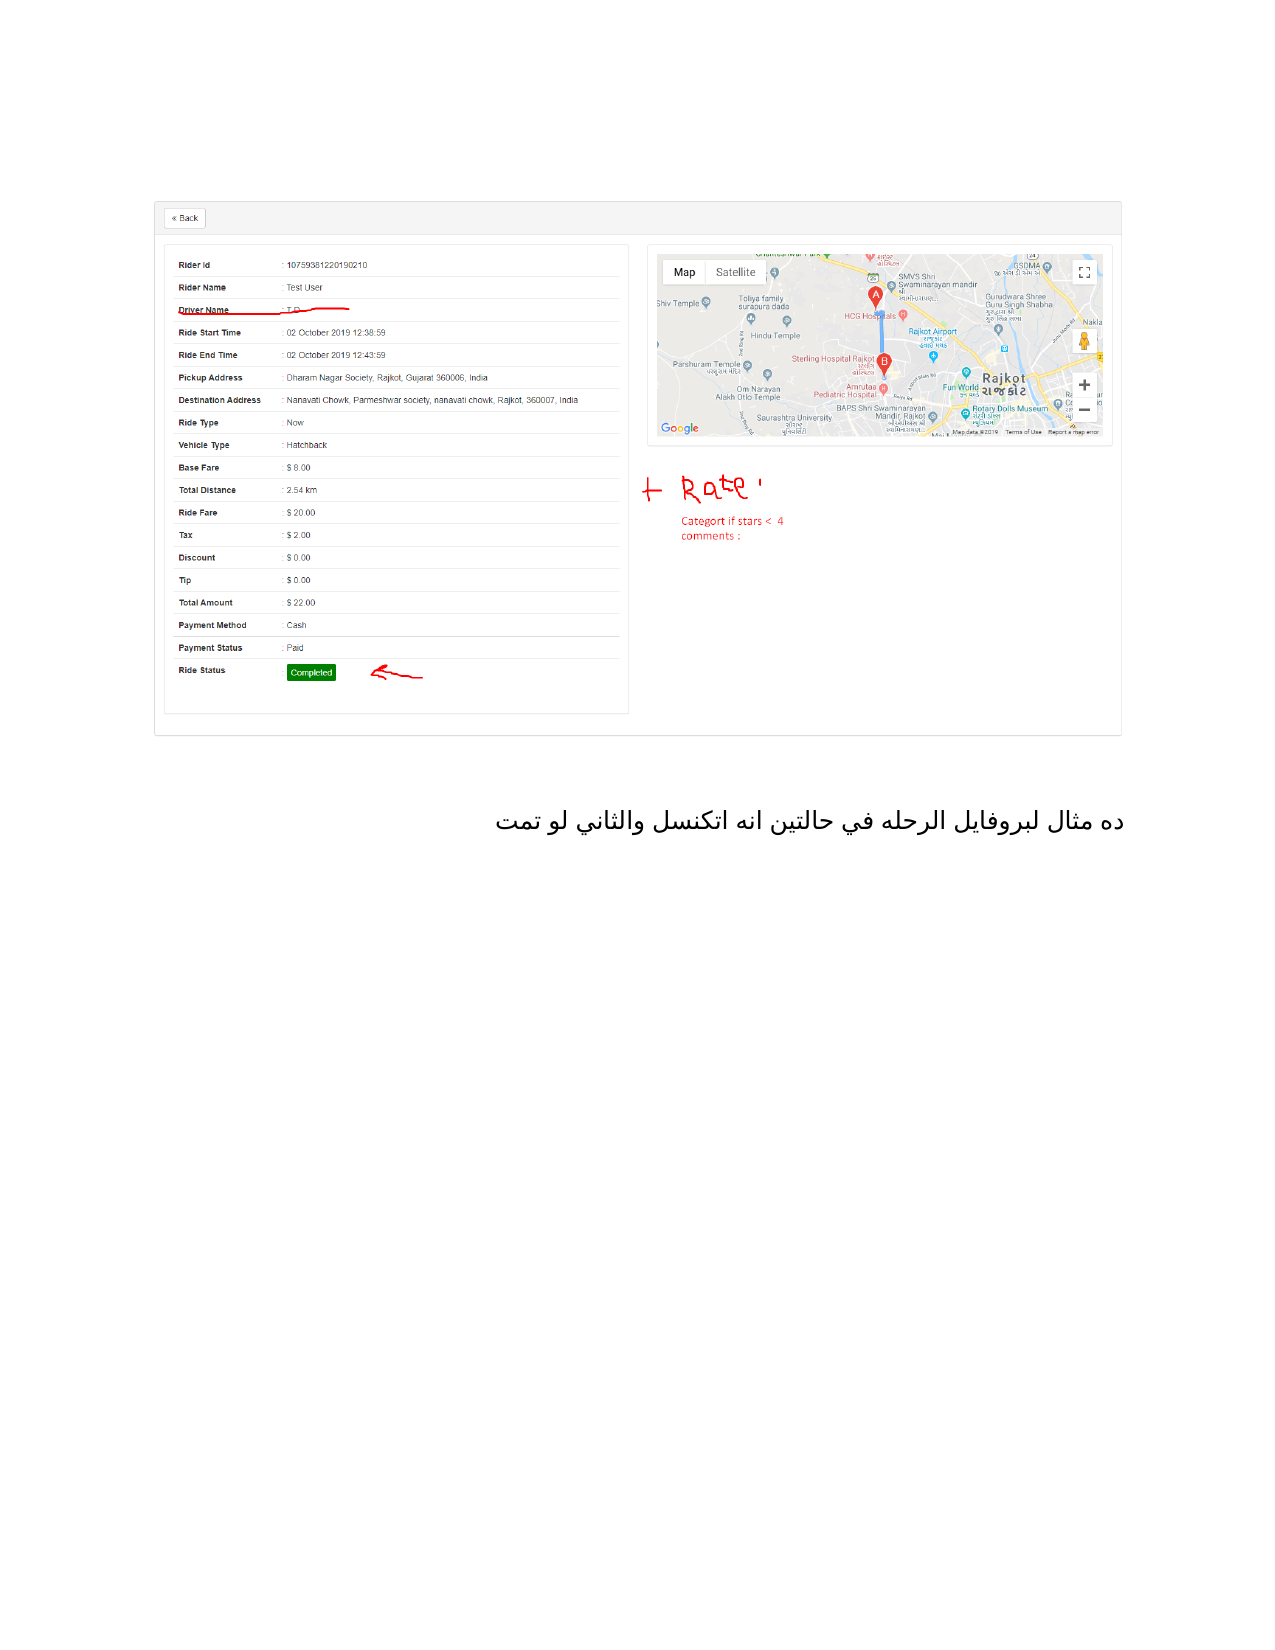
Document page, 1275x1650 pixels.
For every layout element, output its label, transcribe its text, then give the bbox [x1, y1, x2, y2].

text ده مثال لبروفايل الرحله في حالتين انه اتكنسل والثاني لو تمت [150, 806, 1125, 835]
picture [150, 199, 1125, 738]
